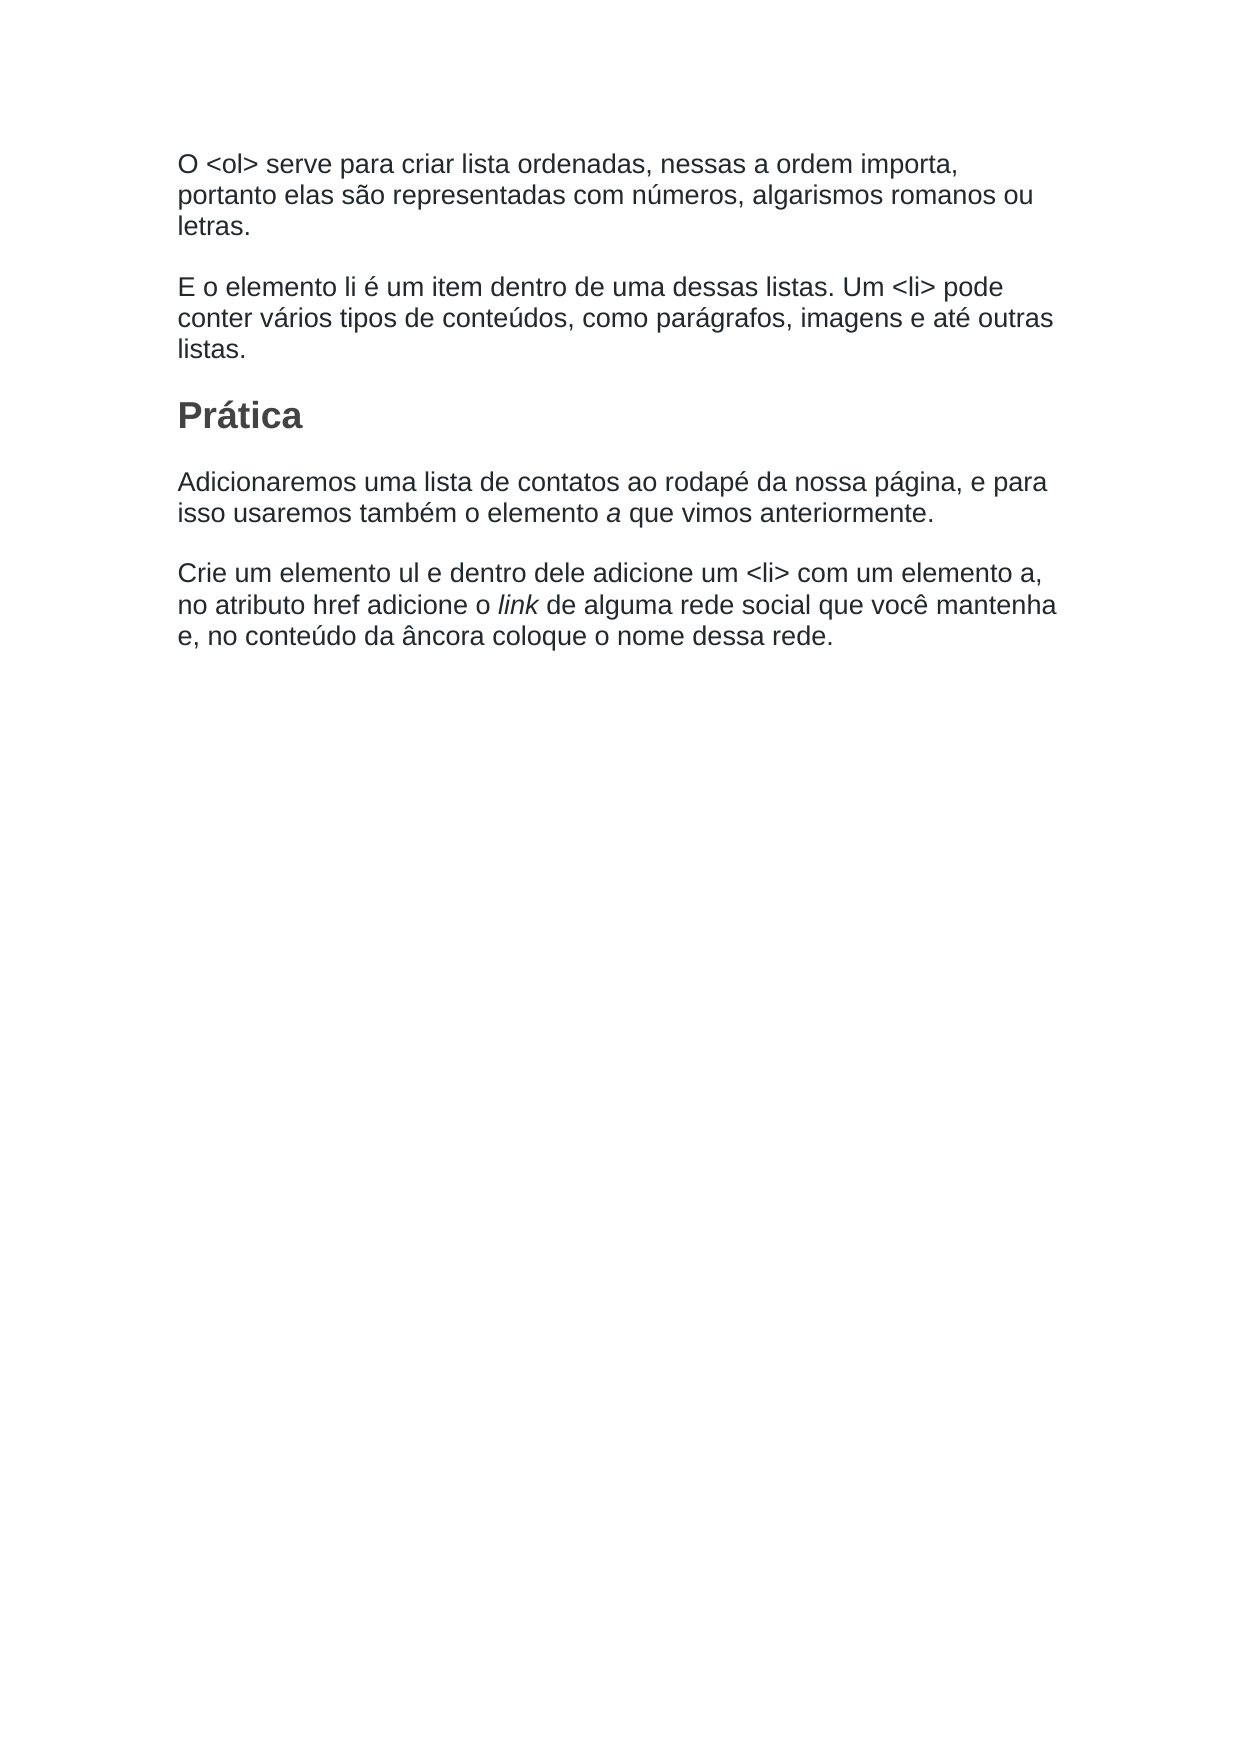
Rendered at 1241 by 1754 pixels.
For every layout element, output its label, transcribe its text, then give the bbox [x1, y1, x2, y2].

text E o elemento li é um item dentro de uma dessas listas. Um <li> pode conter vários tipos de conteúdos, como parágrafos, imagens e até outras listas. [177, 271, 1063, 364]
text Crie um elemento ul e dentro dele adicione um <li> com um elemento a, no atributo href adicione o link de alguma rede social que você mantenha e, no conteúdo da âncora coloque o nome dessa rede. [177, 557, 1063, 651]
text O <ol> serve para criar lista ordenadas, nessas a ordem importa, portanto elas são representadas com números, algarismos romanos ou letras. [177, 148, 1063, 241]
text Adicionaremos uma lista de contatos ao rodapé da nossa página, e para isso usaremos também o elemento a que vimos anteriormente. [177, 466, 1063, 528]
text Prática [177, 393, 1063, 437]
